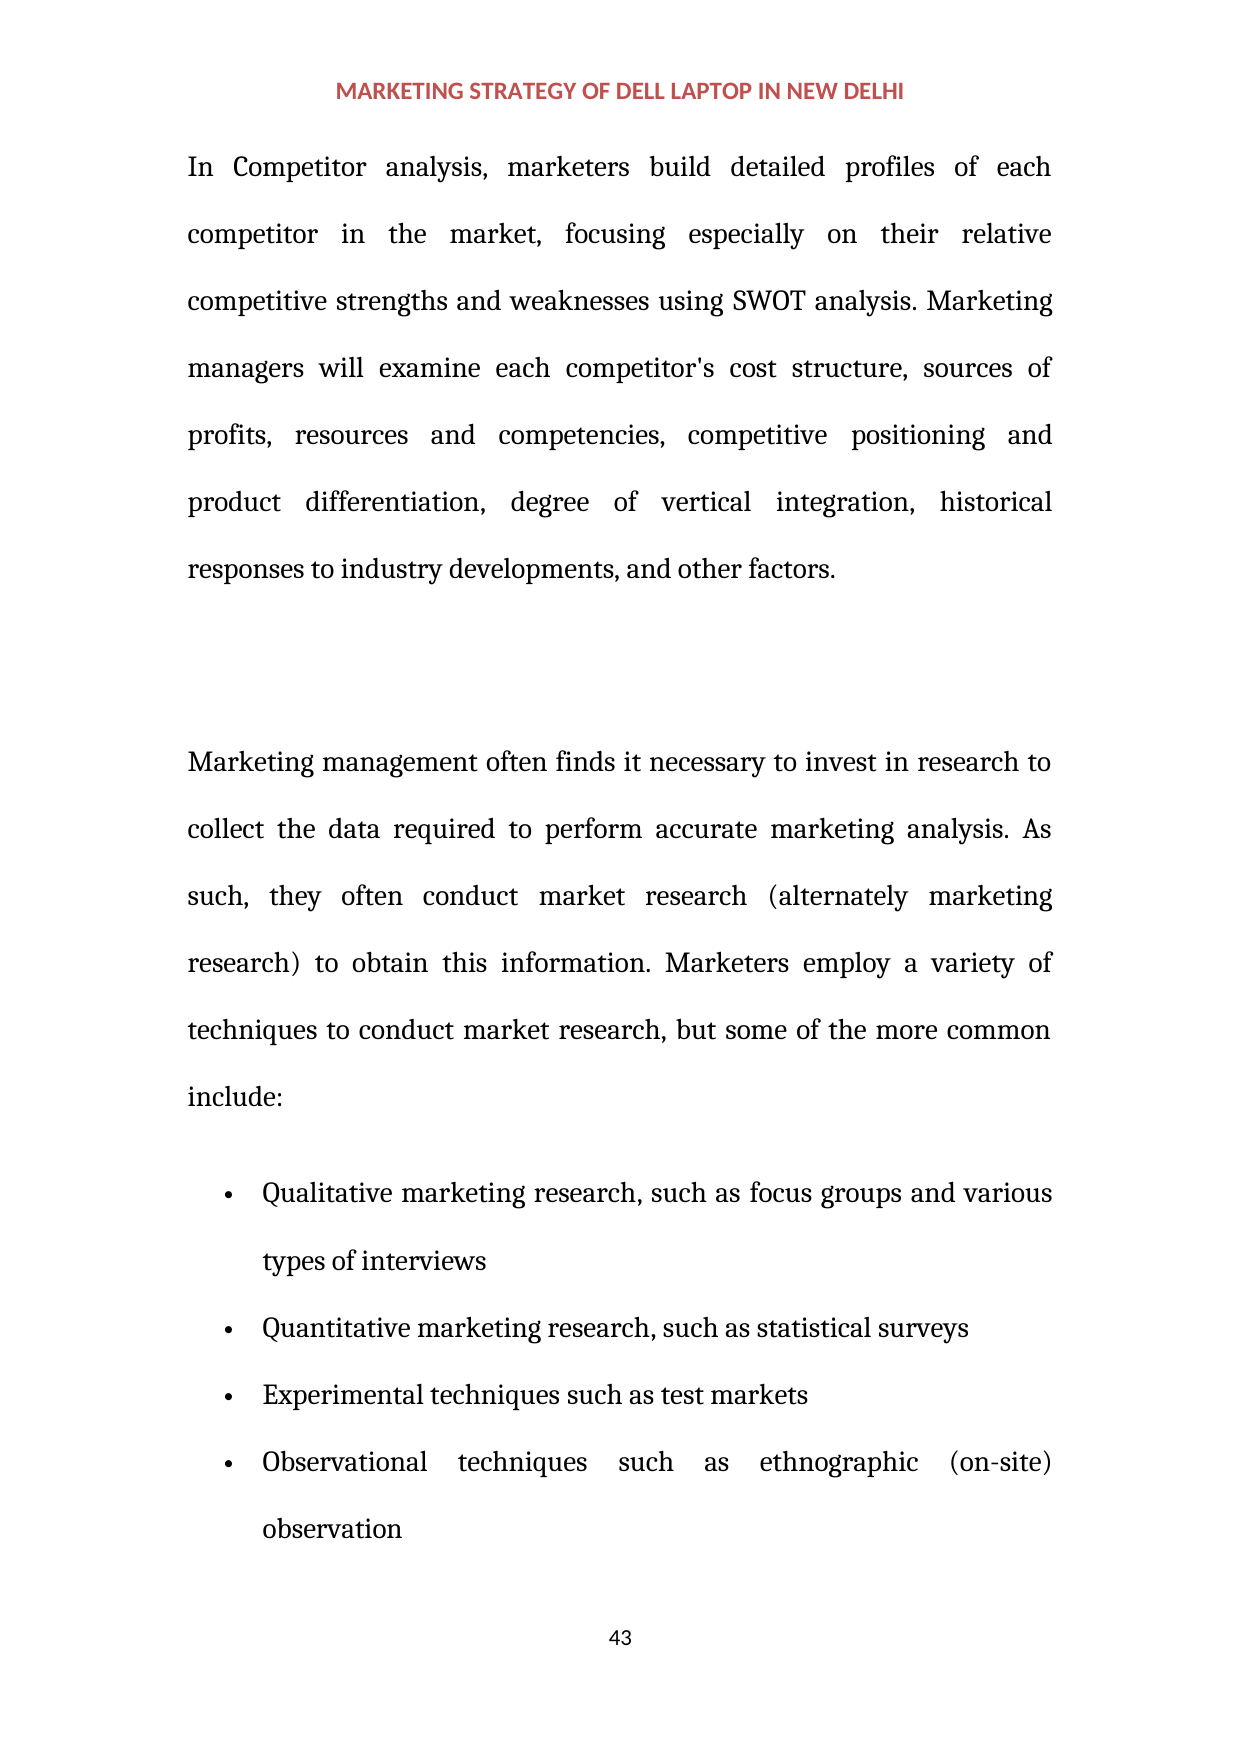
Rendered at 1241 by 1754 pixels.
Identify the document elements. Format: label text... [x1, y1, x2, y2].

text In Competitor analysis, marketers build detailed profiles of each competitor in the market, focusing especially on their relative competitive strengths and weaknesses using SWOT analysis. Marketing managers will examine each competitor's cost structure, sources of profits, resources and competencies, competitive positioning and product differentiation, degree of vertical integration, historical responses to industry developments, and other factors. [187, 150, 1053, 586]
list Experimental techniques such as test markets [225, 1378, 1053, 1411]
list Qualitative marketing research, such as focus groups and various types of interviews [225, 1177, 1053, 1277]
list Quantitative marketing research, such as statistical surveys [225, 1311, 1053, 1344]
list Observational techniques such as ethnographic (on-site) observation [225, 1445, 1053, 1546]
text Marketing management often finds it necessary to invest in research to collect the data required to perform accurate marketing analysis. As such, they often conduct market research (alternately marketing research) to obtain this information. Marketers employ a variety of techniques to conduct market research, but some of the more common include: [187, 745, 1053, 1114]
